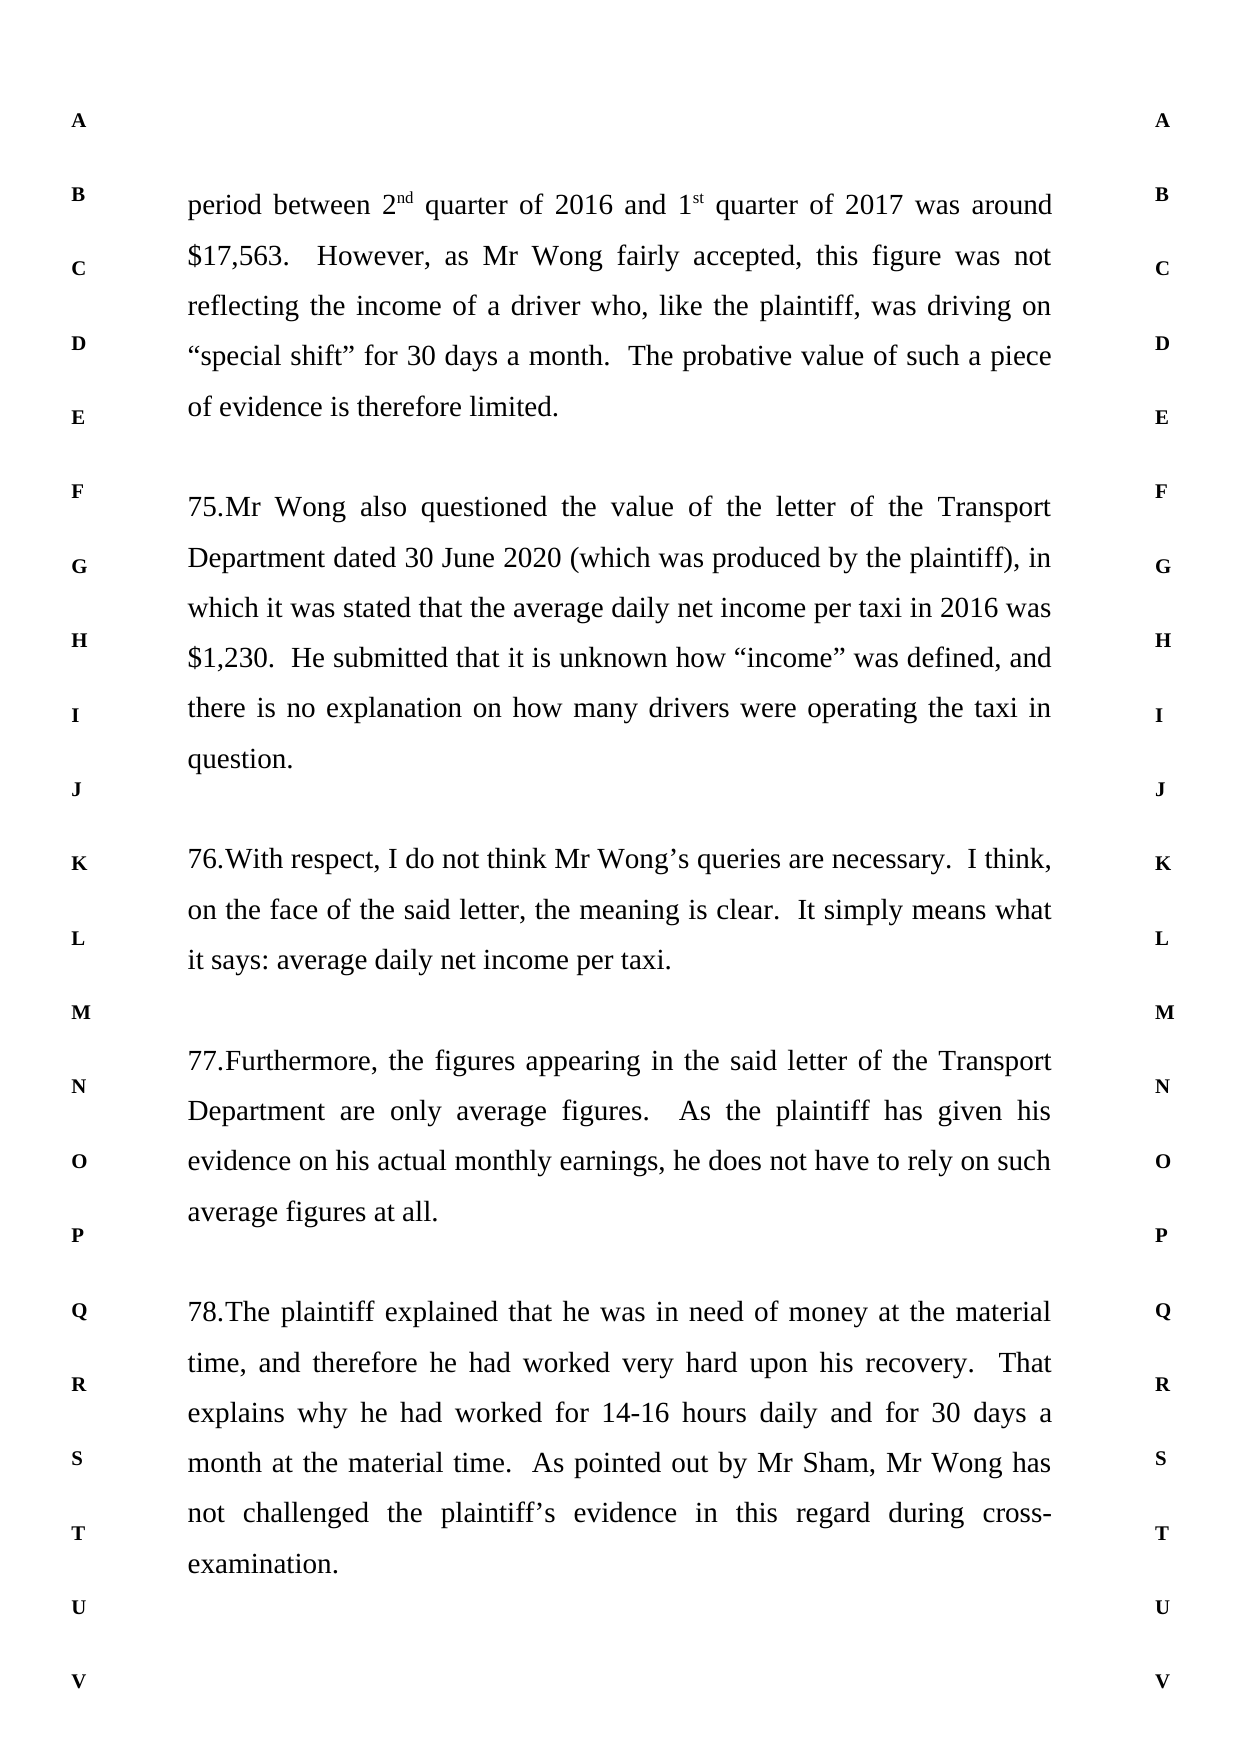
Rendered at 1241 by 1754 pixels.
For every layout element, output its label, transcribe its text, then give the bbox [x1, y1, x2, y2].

list Mr Wong also questioned the value of the letter of the Transport Department dated 30 June 2020 (which was produced by the plaintiff), in which it was stated that the average daily net income per taxi in 2016 was $1,230. He submitted that it is unknown how “income” was defined, and there is no explanation on how many drivers were operating the taxi in question. [187, 489, 1053, 774]
list With respect, I do not think Mr Wong’s queries are necessary. I think, on the face of the said letter, the meaning is clear. It simply means what it says: average daily net income per taxi. [187, 842, 1053, 976]
list Furthermore, the figures appearing in the said letter of the Transport Department are only average figures. As the plaintiff has given his evidence on his actual monthly earnings, he does not have to rely on such average figures at all. [187, 1043, 1053, 1227]
list The plaintiff explained that he was in need of money at the material time, and therefore he had worked very hard upon his recovery. That explains why he had worked for 14-16 hours daily and for 30 days a month at the material time. As pointed out by Mr Sham, Mr Wong has not challenged the plaintiff’s evidence in this regard during cross-examination. [187, 1294, 1053, 1579]
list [187, 187, 1053, 422]
